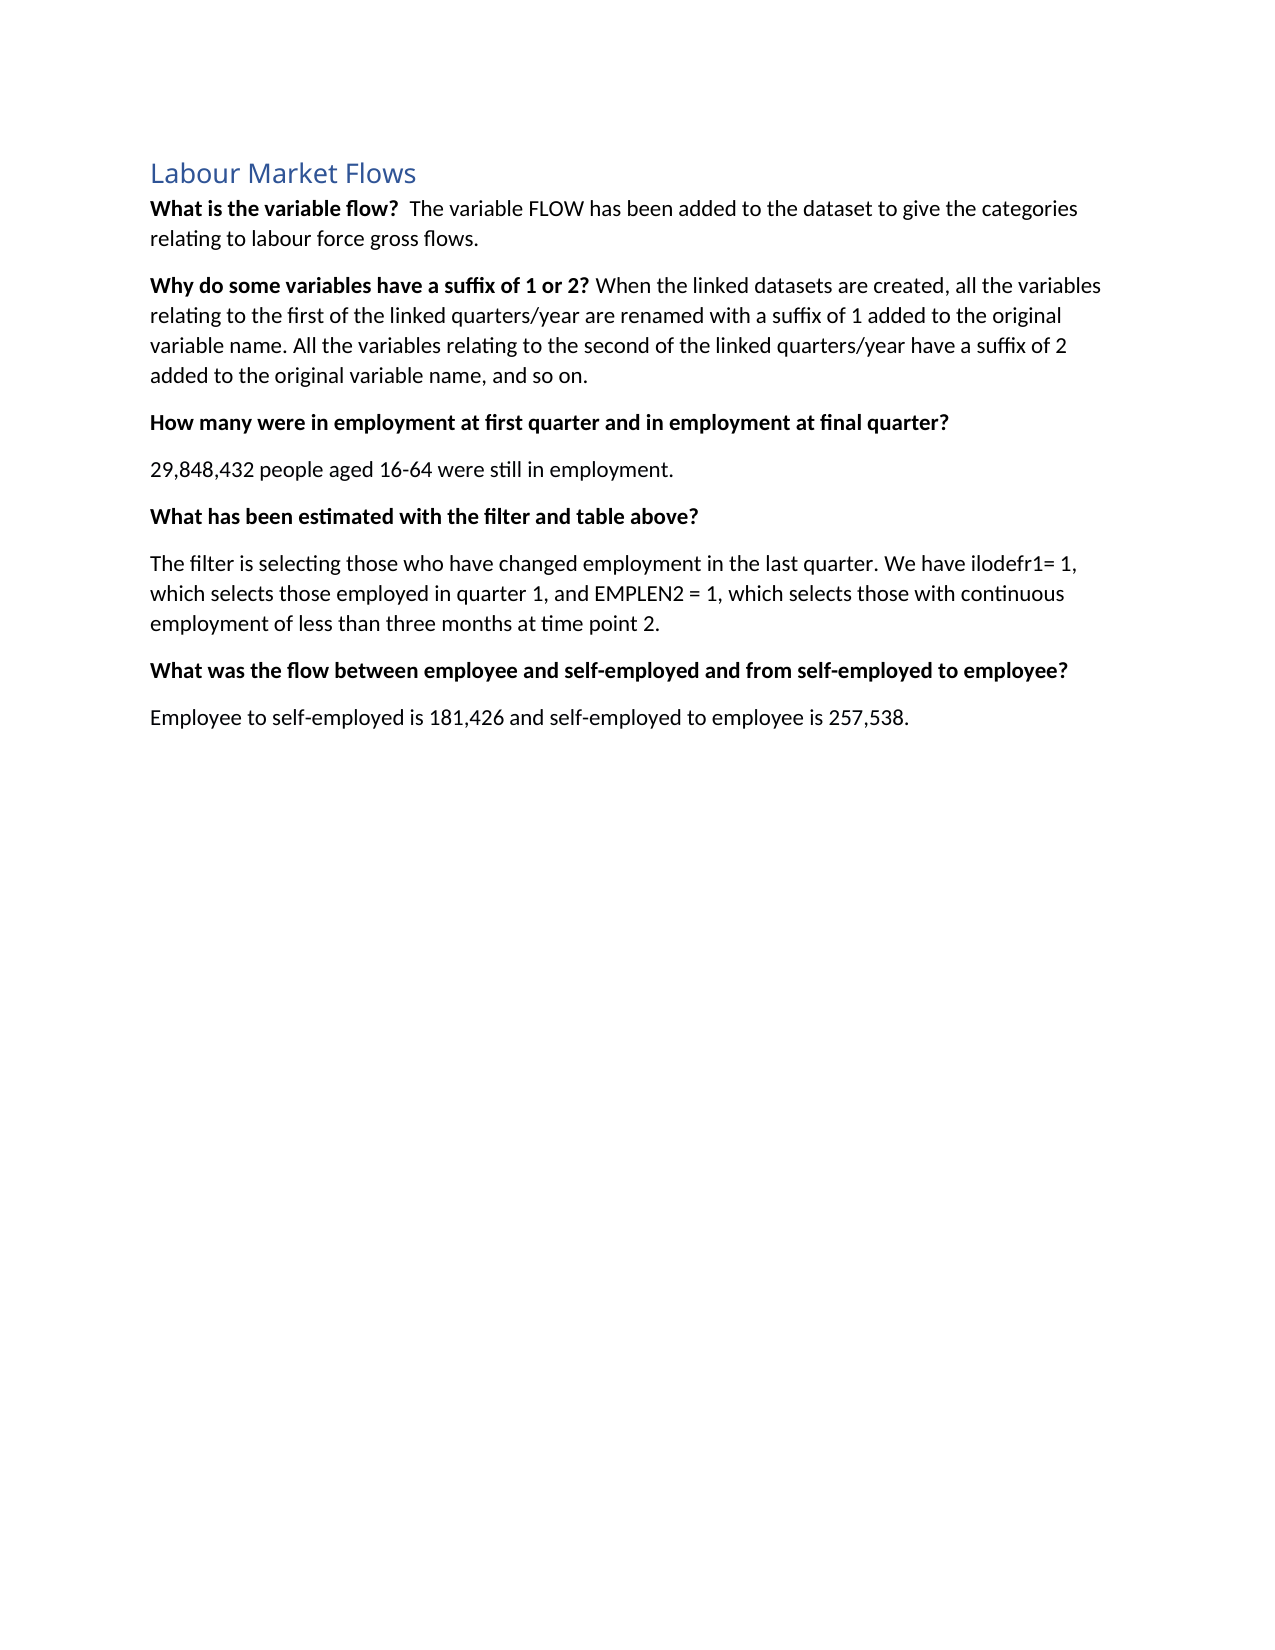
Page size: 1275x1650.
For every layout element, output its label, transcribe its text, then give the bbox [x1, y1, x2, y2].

text How many were in employment at first quarter and in employment at final quarter? [150, 408, 1125, 437]
text Why do some variables have a suffix of 1 or 2? When the linked datasets are created, all the variables relating to the first of the linked quarters/year are renamed with a suffix of 1 added to the original variable name. All the variables relating to the second of the linked quarters/year have a suffix of 2 added to the original variable name, and so on. [150, 271, 1125, 390]
text Employee to self-employed is 181,426 and self-employed to employee is 257,538. [150, 703, 1125, 731]
text The filter is selecting those who have changed employment in the last quarter. We have ilodefr1= 1, which selects those employed in quarter 1, and EMPLEN2 = 1, which selects those with continuous employment of less than three months at time point 2. [150, 549, 1125, 638]
subtitle Labour Market Flows [150, 154, 1125, 191]
text 29,848,432 people aged 16-64 were still in employment. [150, 455, 1125, 483]
text What is the variable flow? The variable FLOW has been added to the dataset to give the categories relating to labour force gross flows. [150, 194, 1125, 252]
text What was the flow between employee and self-employed and from self-employed to employee? [150, 656, 1125, 684]
text What has been estimated with the filter and table above? [150, 502, 1125, 530]
